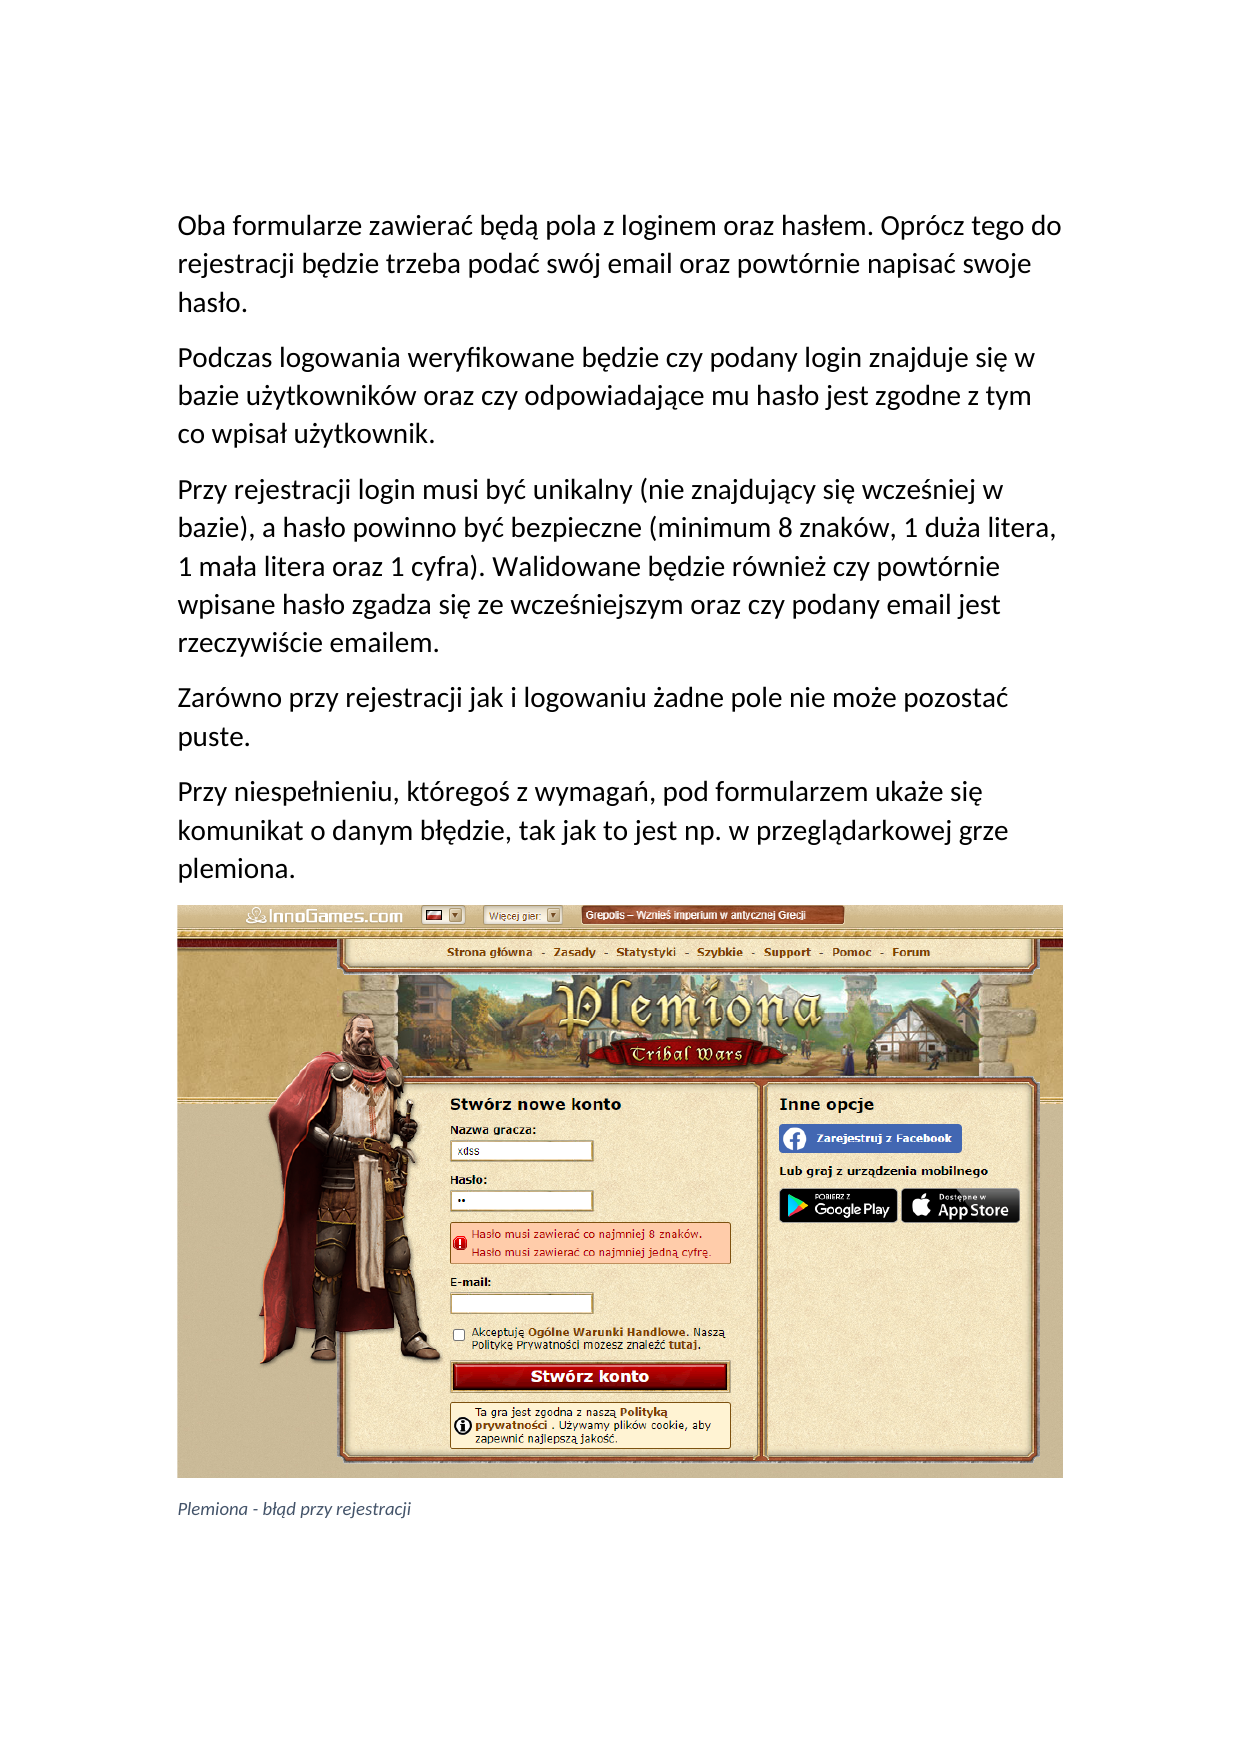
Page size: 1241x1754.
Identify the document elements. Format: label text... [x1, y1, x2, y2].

text Przy rejestracji login musi być unikalny (nie znajdujący się wcześniej w bazie), a hasło powinno być bezpieczne (minimum 8 znaków, 1 duża litera, 1 mała litera oraz 1 cyfra). Walidowane będzie również czy powtórnie wpisane hasło zgadza się ze wcześniejszym oraz czy podany email jest rzeczywiście emailem. [177, 471, 1063, 660]
text Plemiona - błąd przy rejestracji [177, 1497, 1063, 1519]
text Oba formularze zawierać będą pola z loginem oraz hasłem. Oprócz tego do rejestracji będzie trzeba podać swój email oraz powtórnie napisać swoje hasło. [177, 207, 1063, 319]
text Zarówno przy rejestracji jak i logowaniu żadne pole nie może pozostać puste. [177, 679, 1063, 754]
text Przy niespełnieniu, któregoś z wymagań, pod formularzem ukaże się komunikat o danym błędzie, tak jak to jest np. w przeglądarkowej grze plemiona. [177, 773, 1063, 886]
picture [177, 905, 1063, 1478]
text Podczas logowania weryfikowane będzie czy podany login znajduje się w bazie użytkowników oraz czy odpowiadające mu hasło jest zgodne z tym co wpisał użytkownik. [177, 339, 1063, 451]
